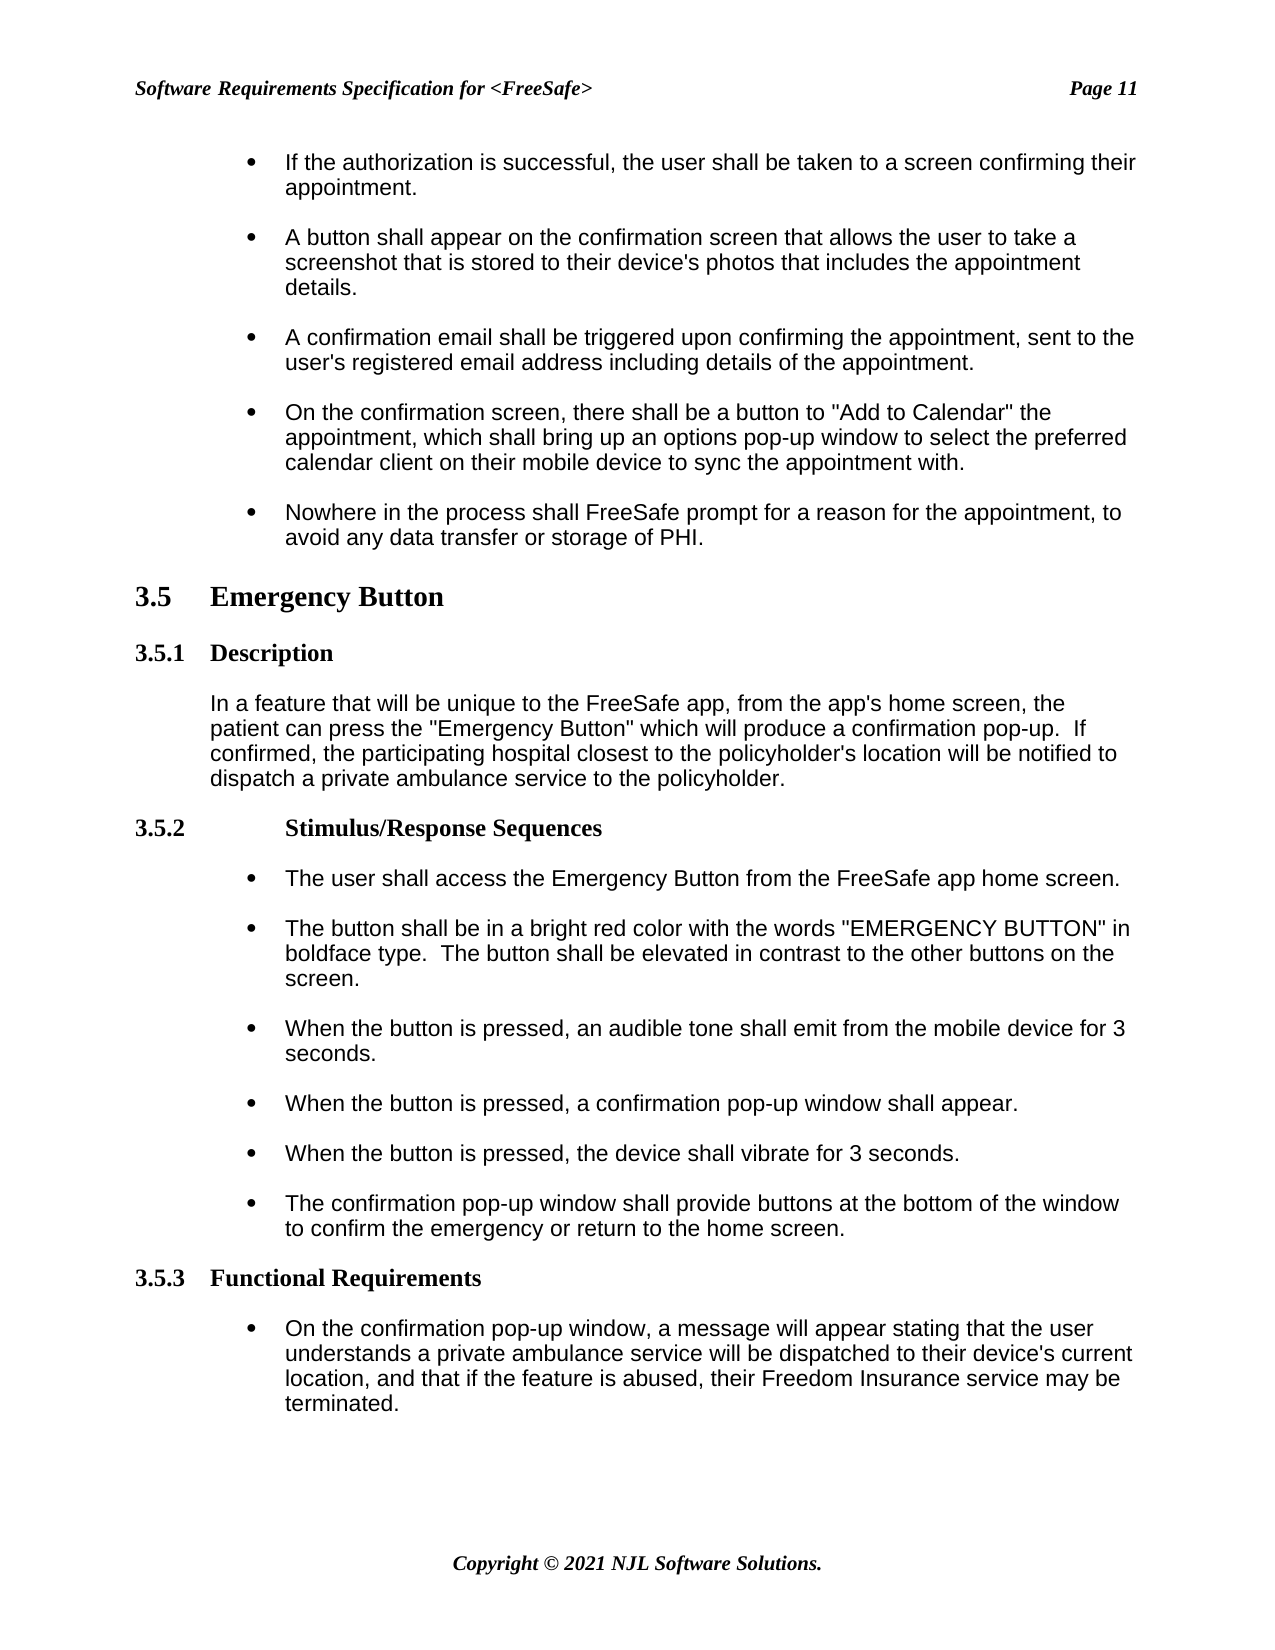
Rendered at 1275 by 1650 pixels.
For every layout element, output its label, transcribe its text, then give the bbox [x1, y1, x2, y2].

subtitle Functional Requirements [135, 1267, 1140, 1292]
list The user shall access the Emergency Button from the FreeSafe app home screen. [247, 867, 1140, 892]
list When the button is pressed, the device shall vibrate for 3 seconds. [247, 1142, 1140, 1167]
list The button shall be in a bright red color with the words "EMERGENCY BUTTON" in boldface type. The button shall be elevated in contrast to the other buttons on the screen. [247, 917, 1140, 992]
list A confirmation email shall be triggered upon confirming the appointment, sent to the user's registered email address including details of the appointment. [247, 325, 1140, 375]
subtitle Description [135, 642, 1140, 667]
text In a feature that will be unique to the FreeSafe app, from the app's home screen, the patient can press the "Emergency Button" which will produce a confirmation pop-up. If confirmed, the participating hospital closest to the policyholder's location will be notified to dispatch a private ambulance service to the policyholder. [210, 692, 1140, 792]
subtitle Stimulus/Response Sequences [135, 817, 1140, 842]
list If the authorization is successful, the user shall be taken to a screen confirming their appointment. [247, 150, 1140, 200]
list On the confirmation pop-up window, a message will appear stating that the user understands a private ambulance service will be dispatched to their device's current location, and that if the feature is abused, their Freedom Insurance service may be terminated. [247, 1317, 1140, 1417]
list When the button is pressed, an audible tone shall emit from the mobile device for 3 seconds. [247, 1017, 1140, 1067]
list Nowhere in the process shall FreeSafe prompt for a reason for the appointment, to avoid any data transfer or storage of PHI. [247, 500, 1140, 550]
subtitle Emergency Button [135, 579, 1140, 613]
list On the confirmation screen, there shall be a button to "Add to Calendar" the appointment, which shall bring up an options pop-up window to select the preferred calendar client on their mobile device to sync the appointment with. [247, 400, 1140, 475]
list When the button is pressed, a confirmation pop-up window shall appear. [247, 1092, 1140, 1117]
list The confirmation pop-up window shall provide buttons at the bottom of the window to confirm the emergency or return to the home screen. [247, 1192, 1140, 1242]
list A button shall appear on the confirmation screen that allows the user to take a screenshot that is stored to their device's photos that includes the appointment details. [247, 225, 1140, 300]
